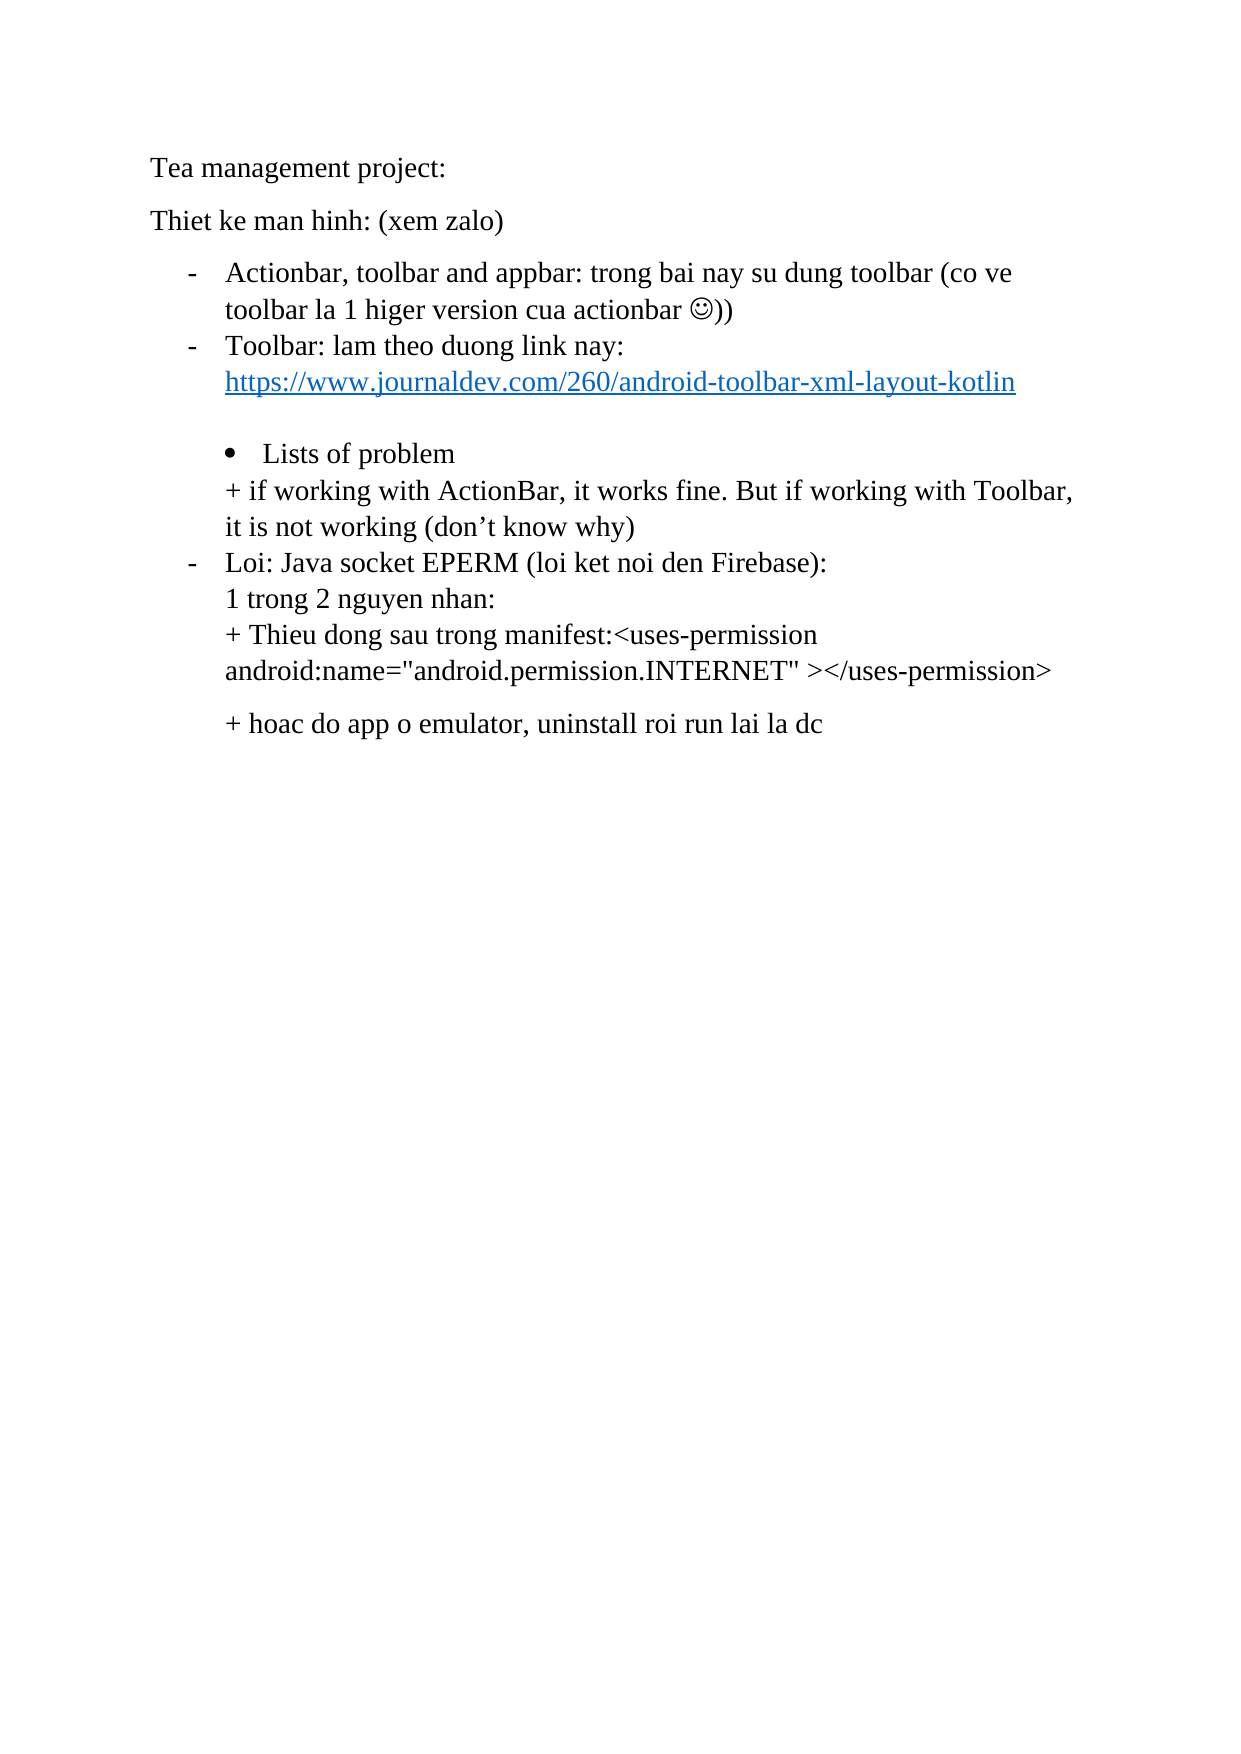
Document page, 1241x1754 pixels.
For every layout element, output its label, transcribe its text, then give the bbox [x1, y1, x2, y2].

list https://www.journaldev.com/260/android-toolbar-xml-layout-kotlin [225, 364, 1090, 398]
list Toolbar: lam theo duong link nay: [187, 328, 1090, 362]
list Lists of problem [225, 436, 1090, 470]
list Loi: Java socket EPERM (loi ket noi den Firebase): [187, 545, 1090, 578]
list + Thieu dong sau trong manifest:<uses-permission android:name="android.permission.INTERNET" ></uses-permission> [225, 617, 1090, 687]
text Thiet ke man hinh: (xem zalo) [150, 203, 1090, 236]
text + hoac do app o emulator, uninstall roi run lai la dc [150, 706, 1090, 740]
list + if working with ActionBar, it works fine. But if working with Toolbar, it is not working (don’t know why) [225, 473, 1090, 542]
list Actionbar, toolbar and appbar: trong bai nay su dung toolbar (co ve toolbar la 1 higer version cua actionbar )) [187, 256, 1090, 325]
text Tea management project: [150, 150, 1090, 183]
list 1 trong 2 nguyen nhan: [225, 581, 1090, 615]
